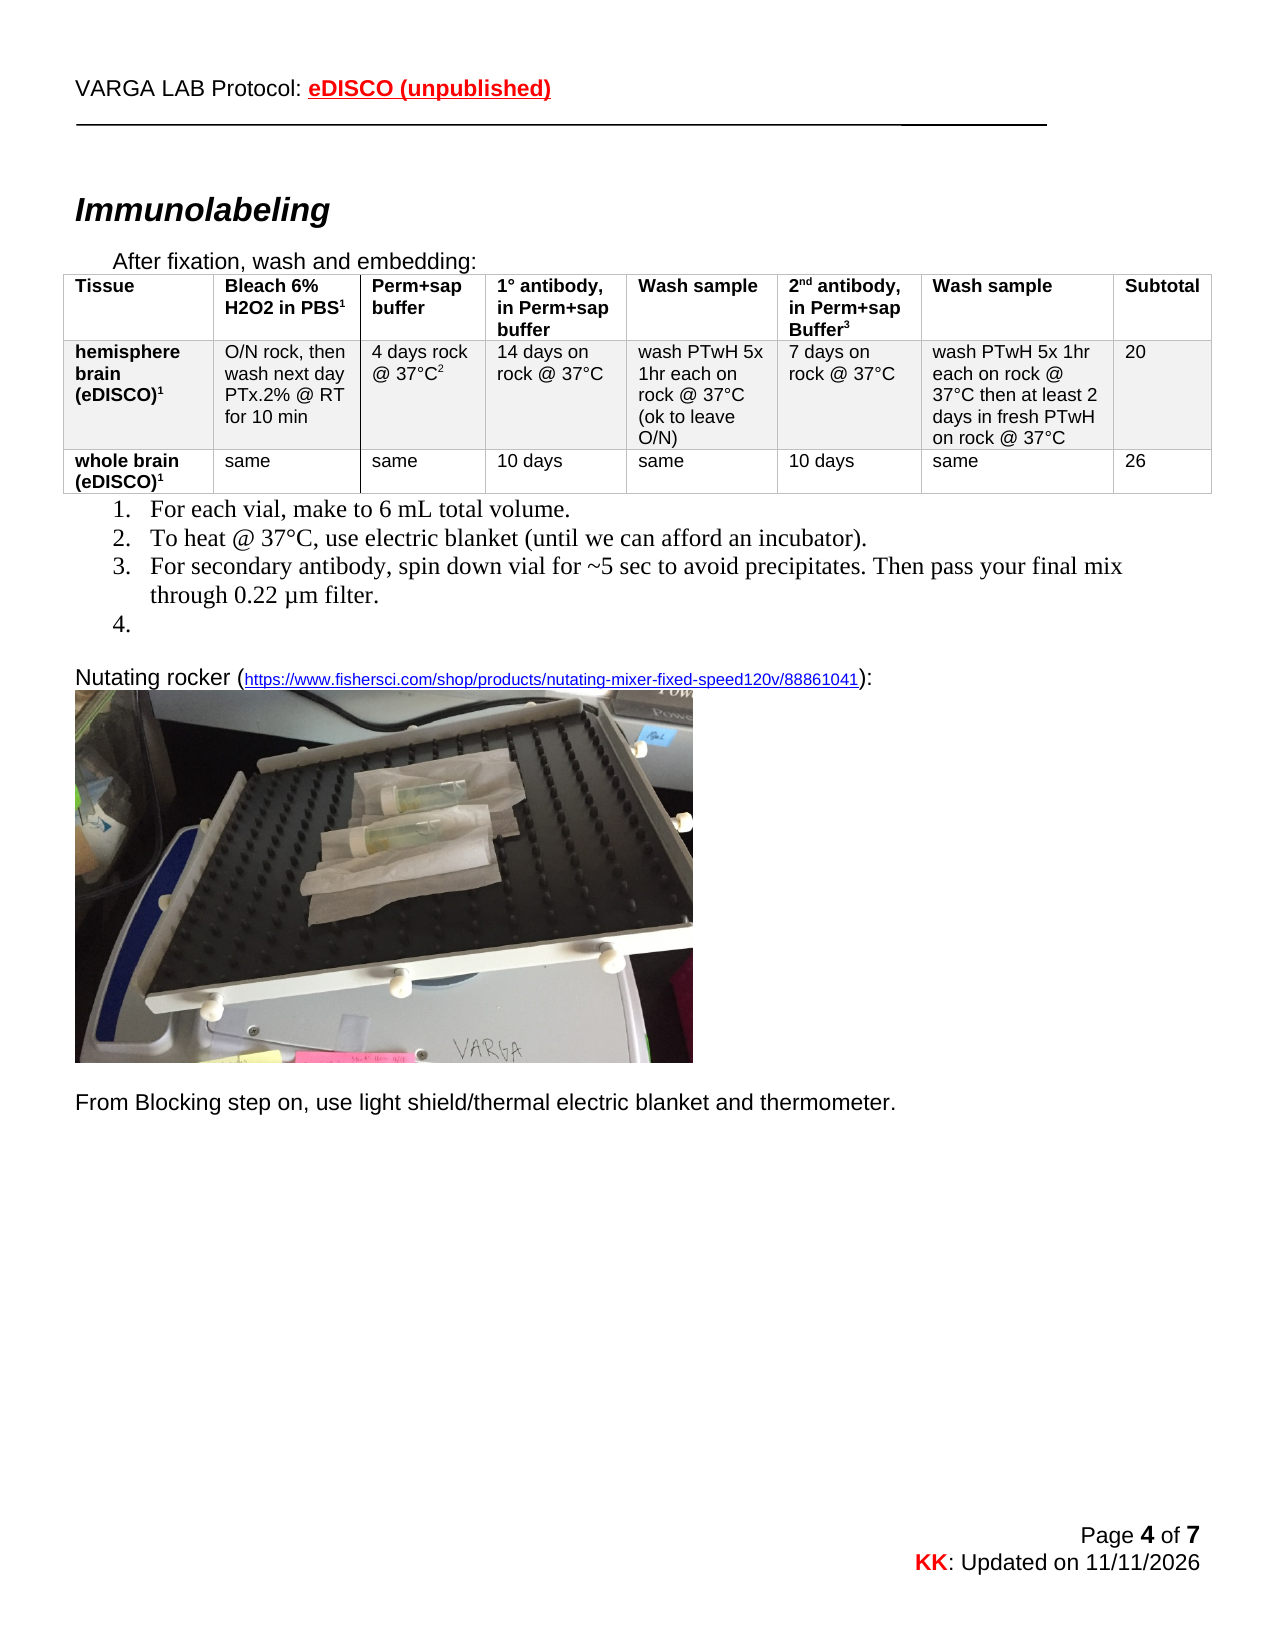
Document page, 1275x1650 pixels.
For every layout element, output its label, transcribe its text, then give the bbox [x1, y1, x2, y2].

table_header Subtotal [1114, 275, 1211, 340]
table_header Tissue [64, 275, 213, 340]
table_cell hemisphere brain (eDISCO)1 [64, 341, 213, 449]
table_header Bleach 6% H2O2 in PBS1 [214, 275, 360, 340]
table_header 1° antibody, in Perm+sap buffer [486, 275, 626, 340]
table_header Wash sample [922, 275, 1113, 340]
text Nutating rocker (https://www.fishersci.com/shop/products/nutating-mixer-fixed-speed120v/88861041): [75, 664, 1200, 690]
table_cell 10 days [486, 450, 626, 493]
table_header Wash sample [627, 275, 777, 340]
table_cell whole brain (eDISCO)1 [64, 450, 213, 493]
table_cell O/N rock, then wash next day PTx.2% @ RT for 10 min [214, 341, 360, 449]
picture [75, 690, 693, 1063]
table_header Perm+sap buffer [361, 275, 485, 340]
table_cell 26 [1114, 450, 1211, 493]
table_cell 20 [1114, 341, 1211, 449]
table_cell wash PTwH 5x 1hr each on rock @ 37°C then at least 2 days in fresh PTwH on rock @ 37°C [922, 341, 1113, 449]
table_cell same [627, 450, 777, 493]
list For secondary antibody, spin down vial for ~5 sec to avoid precipitates. Then pass your final mix through 0.22 µm filter. [112, 551, 1200, 609]
table_cell 7 days on rock @ 37°C [778, 341, 921, 449]
table_cell 14 days on rock @ 37°C [486, 341, 626, 449]
table_cell 10 days [778, 450, 921, 493]
list To heat @ 37°C, use electric blanket (until we can afford an incubator). [112, 523, 1200, 551]
text From Blocking step on, use light shield/thermal electric blanket and thermometer. [75, 1088, 1200, 1115]
text After fixation, wash and embedding: [75, 248, 1200, 274]
table_cell 4 days rock @ 37°C2 [361, 341, 485, 449]
table_cell same [922, 450, 1113, 493]
table_cell same [214, 450, 360, 493]
subtitle Immunolabeling [75, 190, 1200, 229]
table_cell wash PTwH 5x 1hr each on rock @ 37°C (ok to leave O/N) [627, 341, 777, 449]
table_header 2nd antibody, in Perm+sap Buffer3 [778, 275, 921, 340]
list For each vial, make to 6 mL total volume. [112, 494, 1200, 523]
table_cell same [361, 450, 485, 493]
